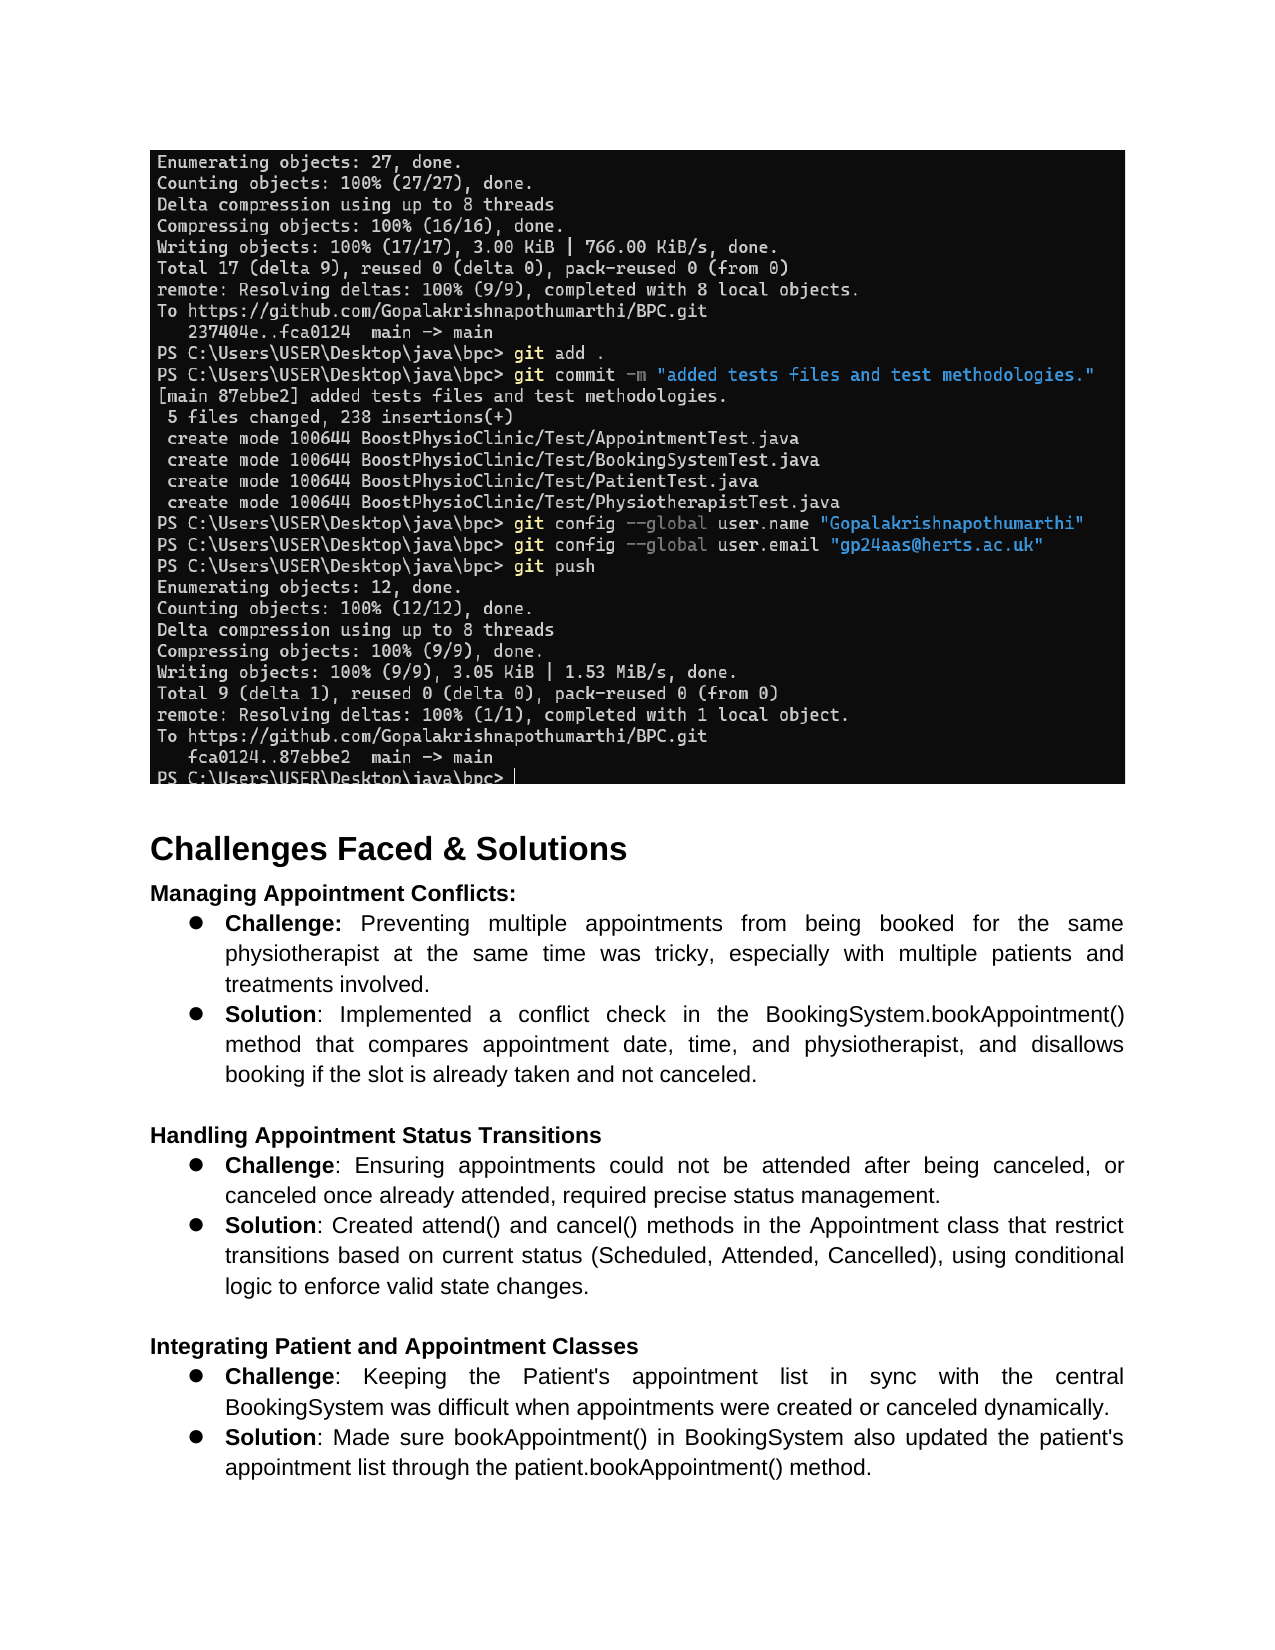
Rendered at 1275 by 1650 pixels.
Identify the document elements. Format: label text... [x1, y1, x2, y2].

list Solution: Made sure bookAppointment() in BookingSystem also updated the patient's appointment list through the patient.bookAppointment() method. [187, 1424, 1125, 1480]
list Challenge: Preventing multiple appointments from being booked for the same physiotherapist at the same time was tricky, especially with multiple patients and treatments involved. [187, 910, 1125, 997]
picture [150, 150, 1125, 784]
text Handling Appointment Status Transitions [150, 1122, 1125, 1148]
list Solution: Created attend() and cancel() methods in the Appointment class that restrict transitions based on current status (Scheduled, Attended, Cancelled), using conditional logic to enforce valid state changes. [187, 1212, 1125, 1299]
subtitle Challenges Faced & Solutions [150, 829, 1125, 867]
list Challenge: Keeping the Patient's appointment list in sync with the central BookingSystem was difficult when appointments were created or canceled dynamically. [187, 1363, 1125, 1420]
text Integrating Patient and Appointment Classes [150, 1333, 1125, 1359]
text Managing Appointment Conflicts: [150, 880, 1125, 906]
list Solution: Implemented a conflict check in the BookingSystem.bookAppointment() method that compares appointment date, time, and physiotherapist, and disallows booking if the slot is already taken and not canceled. [187, 1001, 1125, 1088]
list Challenge: Ensuring appointments could not be attended after being canceled, or canceled once already attended, required precise status management. [187, 1152, 1125, 1208]
